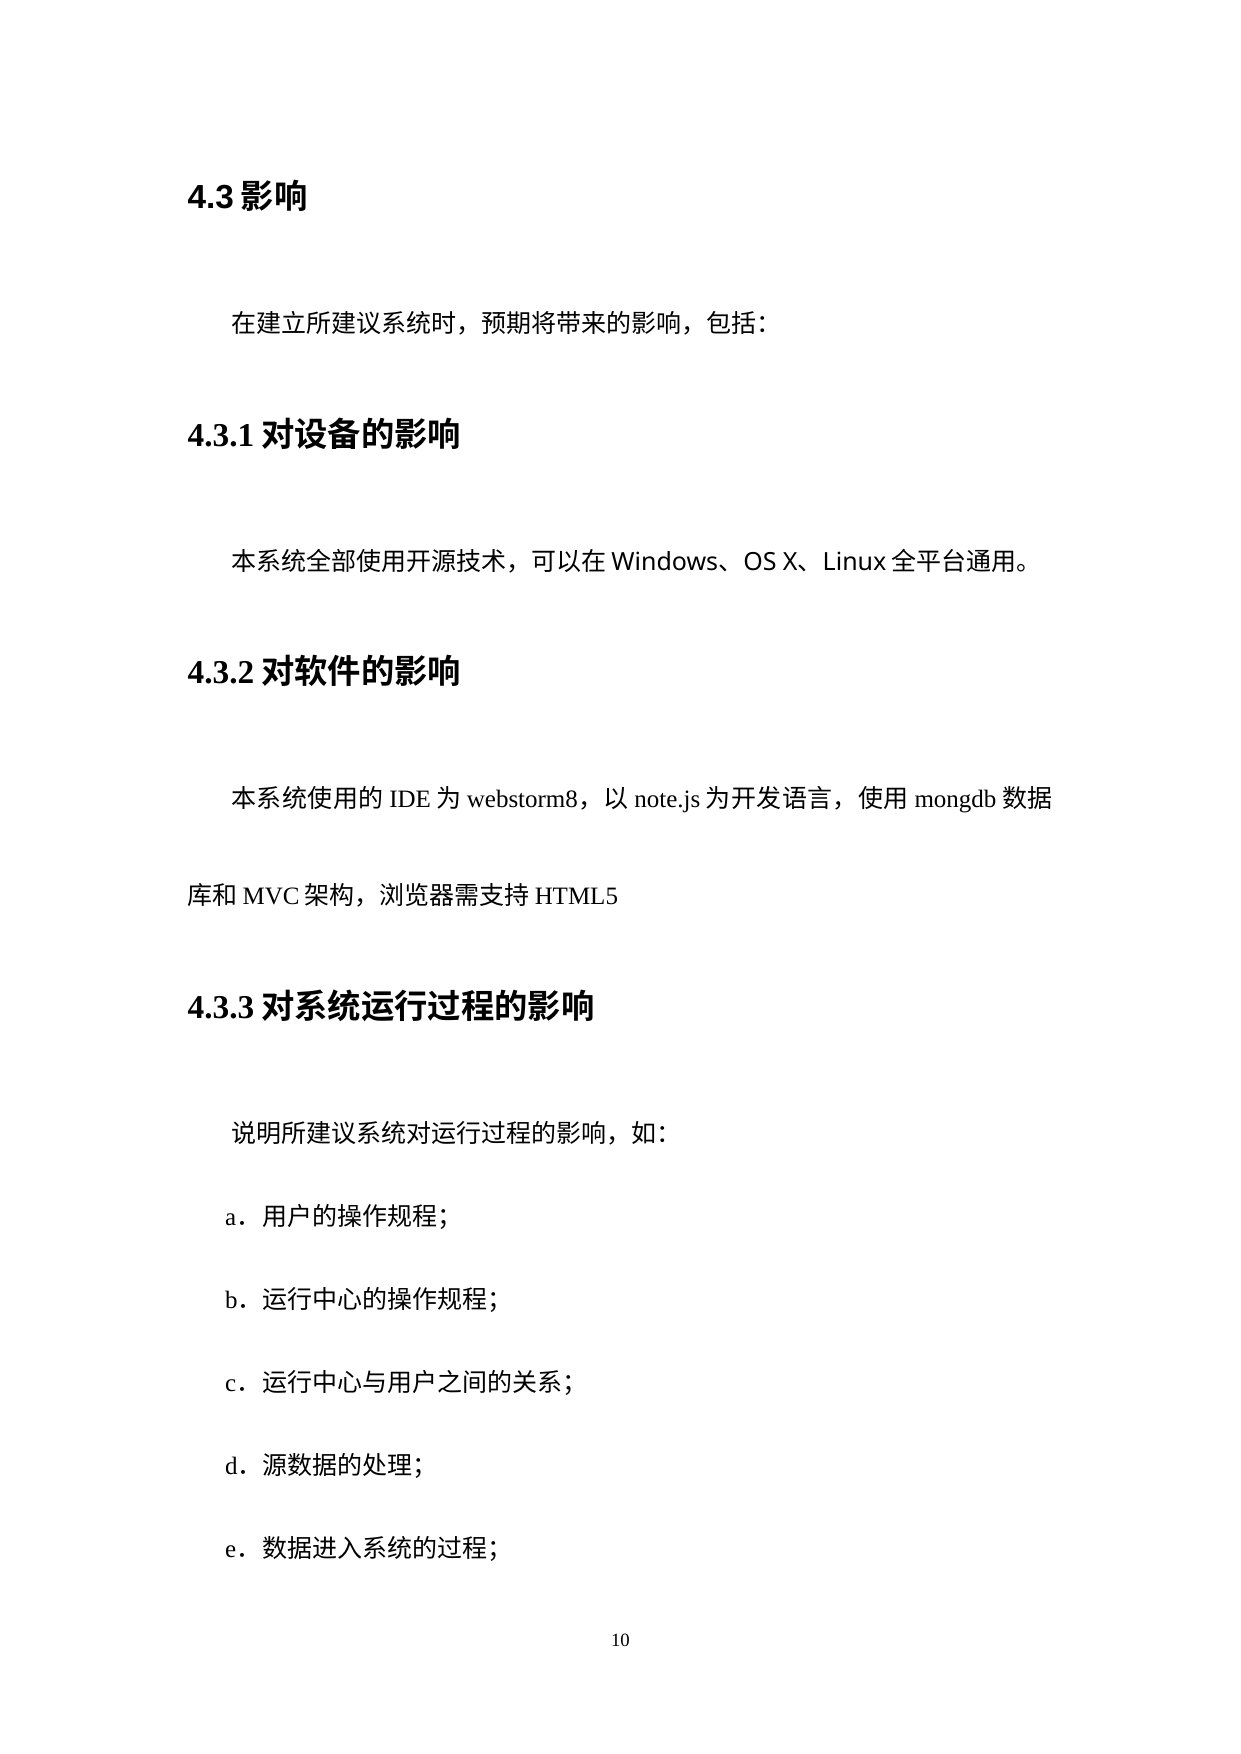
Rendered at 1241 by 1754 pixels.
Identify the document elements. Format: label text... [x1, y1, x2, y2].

list 用户的操作规程； [225, 1182, 1053, 1247]
text 本系统全部使用开源技术，可以在Windows、OS X、Linux全平台通用。 [187, 527, 1053, 592]
list 源数据的处理； [225, 1431, 1053, 1496]
list 运行中心与用户之间的关系； [225, 1348, 1053, 1413]
text 说明所建议系统对运行过程的影响，如： [187, 1099, 1053, 1164]
subtitle 4.3影响 [187, 162, 1053, 227]
list 数据进入系统的过程； [225, 1514, 1053, 1579]
text 在建立所建议系统时，预期将带来的影响，包括： [187, 289, 1053, 354]
list 运行中心的操作规程； [225, 1265, 1053, 1330]
subtitle 4.3.2对软件的影响 [187, 637, 1053, 702]
subtitle 4.3.3对系统运行过程的影响 [187, 972, 1053, 1037]
subtitle 4.3.1对设备的影响 [187, 399, 1053, 464]
text 本系统使用的IDE为webstorm8，以note.js为开发语言，使用mongdb数据库和MVC架构，浏览器需支持HTML5 [187, 764, 1053, 926]
